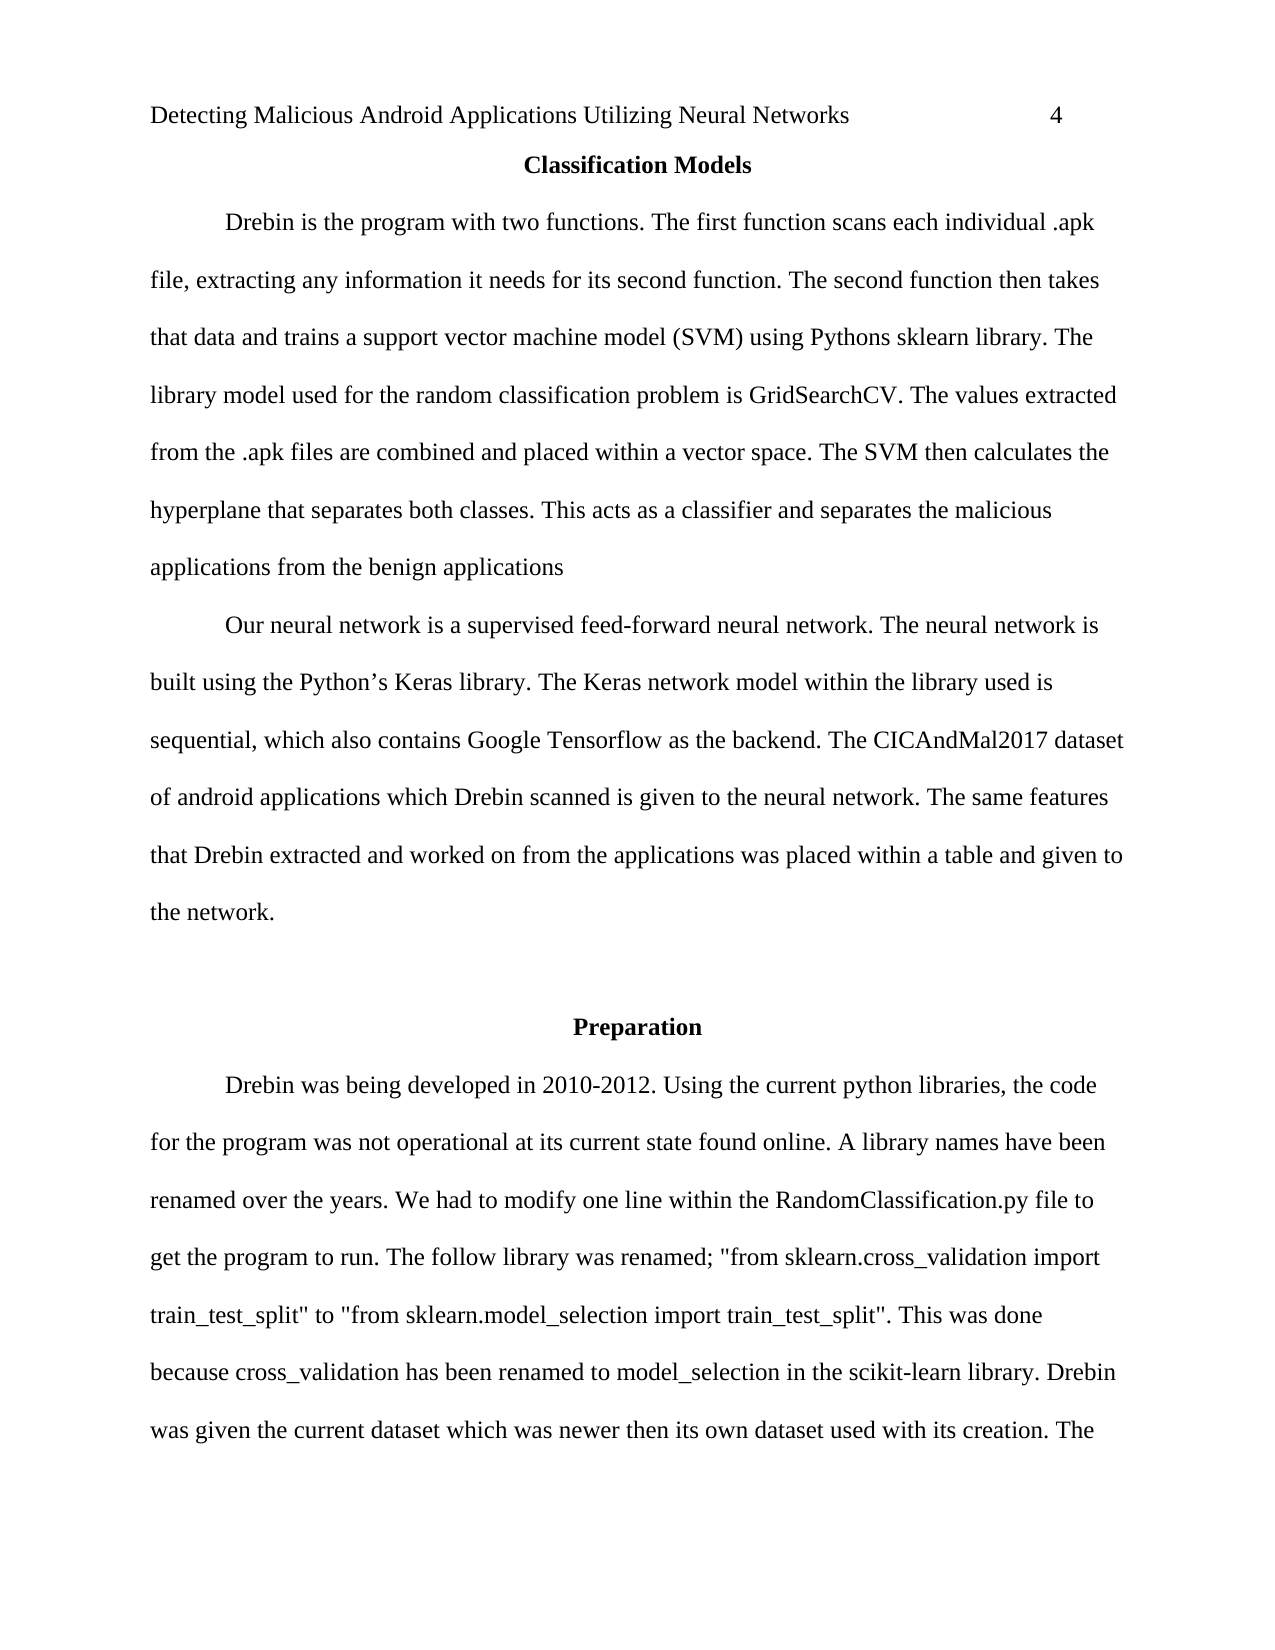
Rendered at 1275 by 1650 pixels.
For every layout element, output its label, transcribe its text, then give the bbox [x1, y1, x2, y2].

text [150, 1070, 1125, 1444]
text Our neural network is a supervised feed-forward neural network. The neural network is built using the Python’s Keras library. The Keras network model within the library used is sequential, which also contains Google Tensorflow as the backend. The CICAndMal2017 dataset of android applications which Drebin scanned is given to the neural network. The same features that Drebin extracted and worked on from the applications was placed within a table and given to the network. [150, 610, 1125, 926]
text Drebin is the program with two functions. The first function scans each individual .apk file, extracting any information it needs for its second function. The second function then takes that data and trains a support vector machine model (SVM) using Pythons sklearn library. The library model used for the random classification problem is GridSearchCV. The values extracted from the .apk files are combined and placed within a vector space. The SVM then calculates the hyperplane that separates both classes. This acts as a classifier and separates the malicious applications from the benign applications [150, 207, 1125, 581]
subtitle Preparation [150, 1012, 1125, 1041]
subtitle Classification Models [150, 150, 1125, 179]
